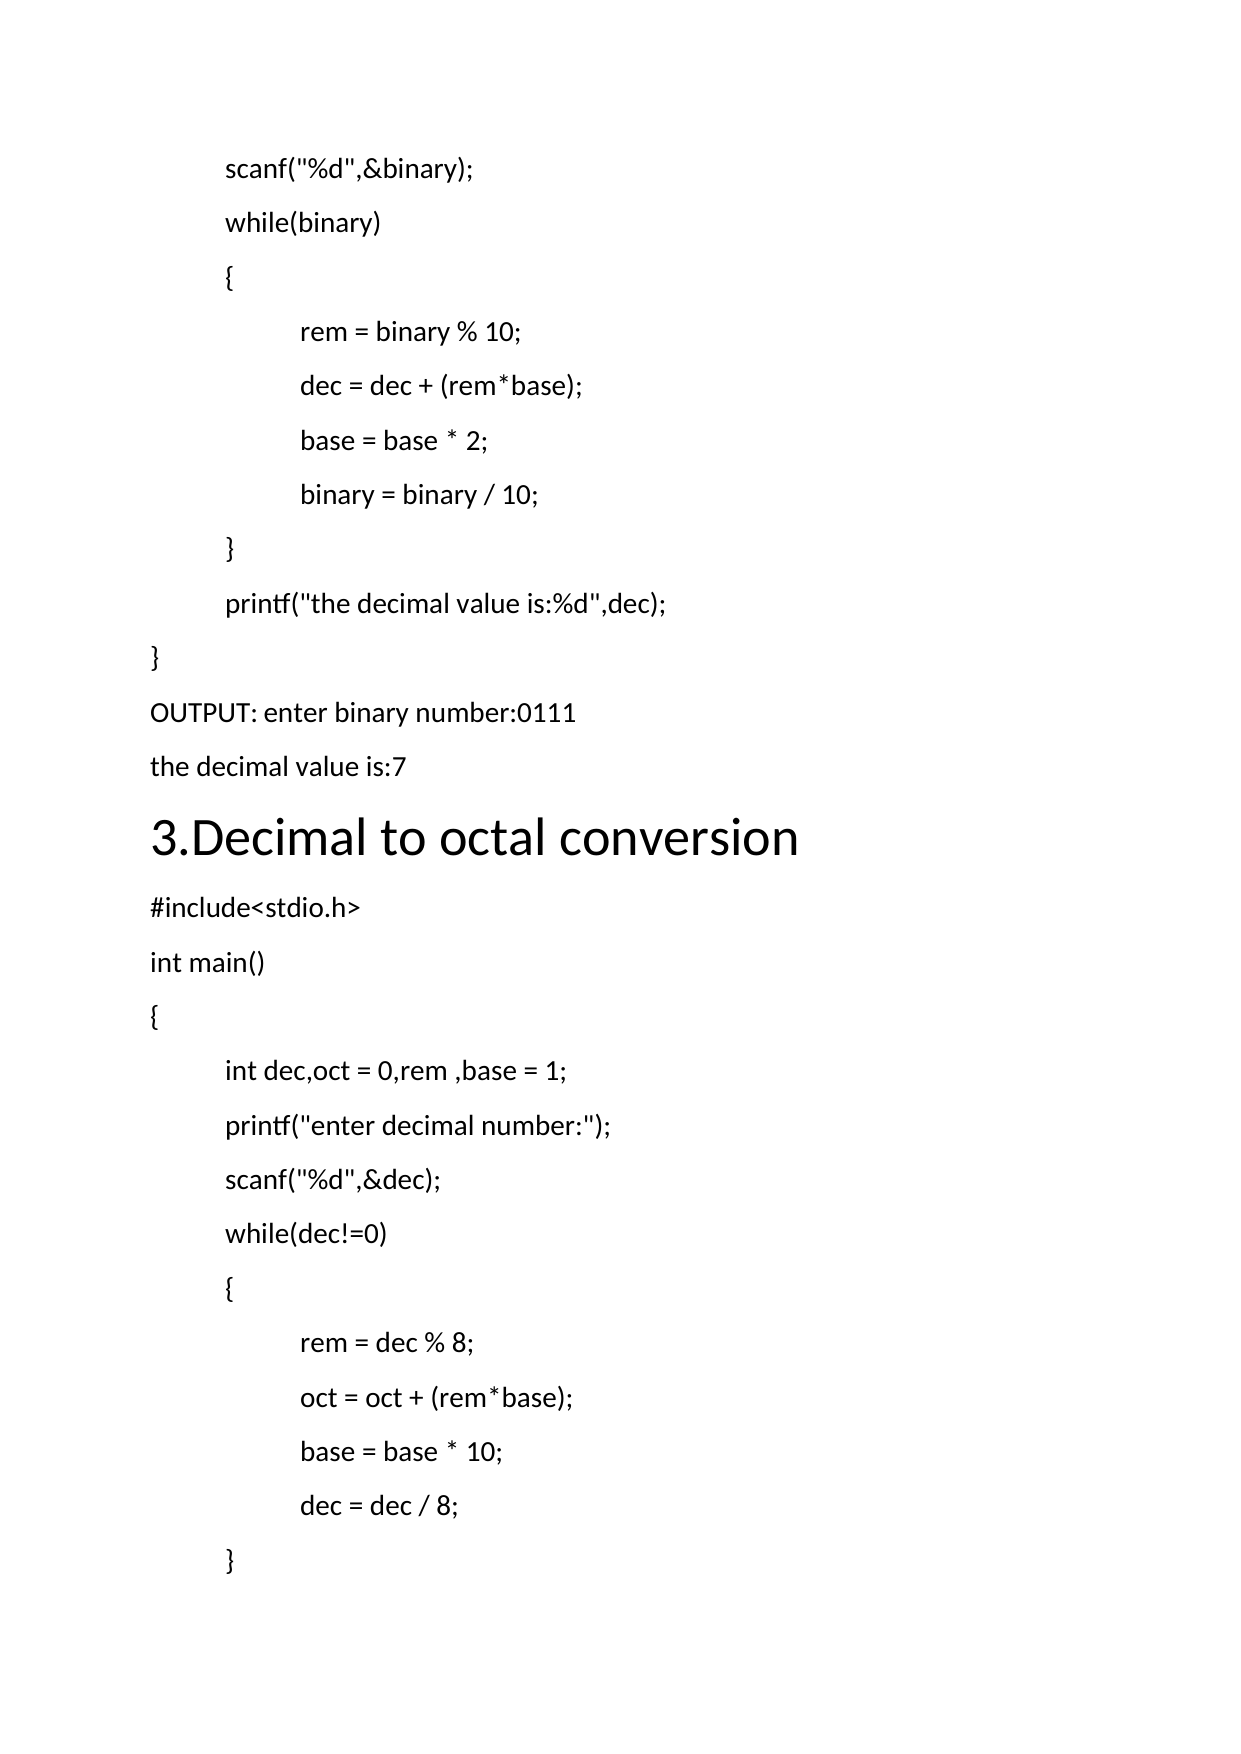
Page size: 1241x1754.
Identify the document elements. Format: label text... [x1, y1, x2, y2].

text scanf("%d",&binary); [150, 150, 1090, 186]
text rem = dec % 8; [150, 1324, 1090, 1360]
text the decimal value is:7 [150, 748, 1090, 784]
text base = base * 2; [150, 422, 1090, 457]
text 3.Decimal to octal conversion [150, 802, 1090, 869]
text binary = binary / 10; [150, 476, 1090, 512]
text } [150, 531, 1090, 566]
text dec = dec + (rem*base); [150, 367, 1090, 403]
text while(dec!=0) [150, 1216, 1090, 1251]
text base = base * 10; [150, 1433, 1090, 1469]
text scanf("%d",&dec); [150, 1161, 1090, 1197]
text { [150, 259, 1090, 294]
text int main() [150, 944, 1090, 979]
text #include<stdio.h> [150, 889, 1090, 925]
text printf("enter decimal number:"); [150, 1107, 1090, 1142]
text { [150, 1270, 1090, 1306]
text } [150, 639, 1090, 675]
text int dec,oct = 0,rem ,base = 1; [150, 1052, 1090, 1088]
text printf("the decimal value is:%d",dec); [150, 585, 1090, 621]
text { [150, 998, 1090, 1034]
text OUTPUT: enter binary number:0111 [150, 694, 1090, 729]
text } [150, 1542, 1090, 1577]
text dec = dec / 8; [150, 1487, 1090, 1523]
text rem = binary % 10; [150, 313, 1090, 349]
text while(binary) [150, 204, 1090, 240]
text oct = oct + (rem*base); [150, 1379, 1090, 1414]
